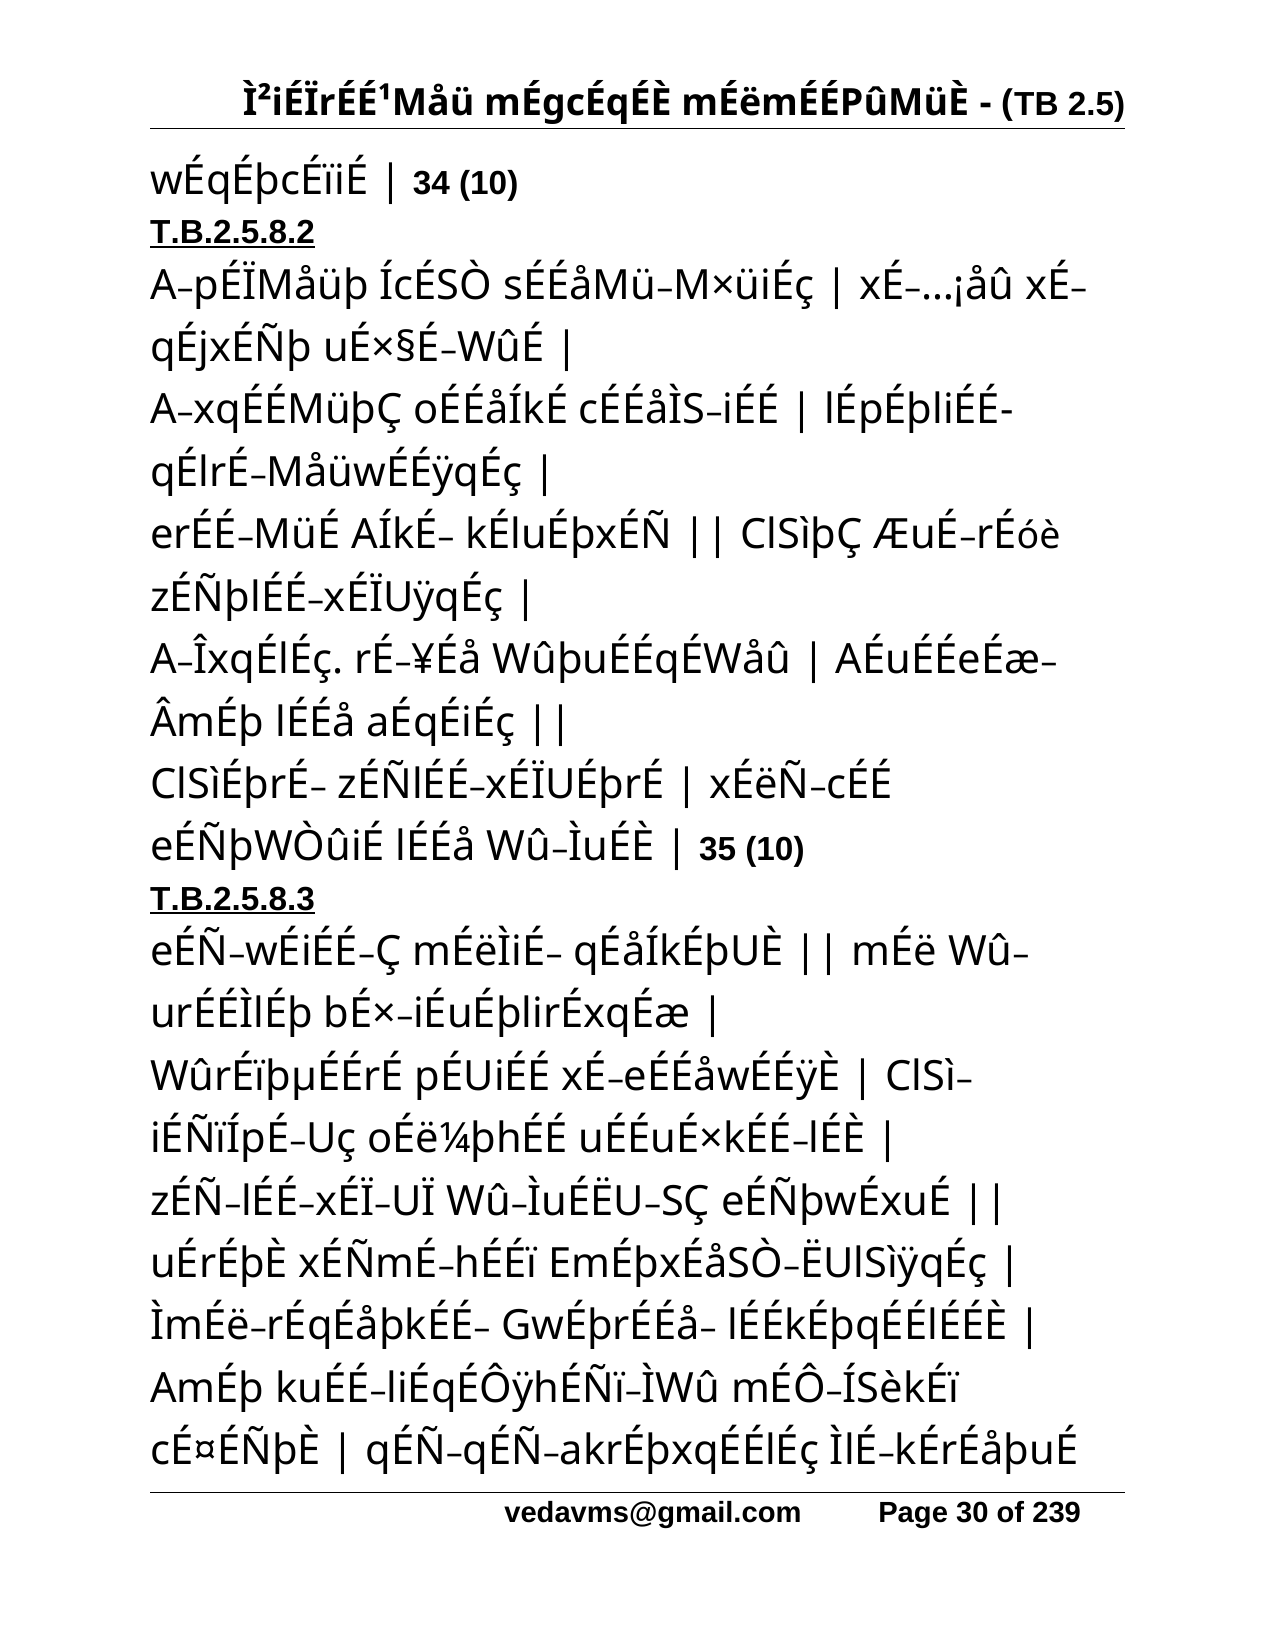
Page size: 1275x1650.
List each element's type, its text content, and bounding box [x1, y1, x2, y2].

text A–ÎxqÉlÉç. rÉ–¥Éå WûþuÉÉqÉWåû | AÉuÉÉeÉæ–ÂmÉþ lÉÉå aÉqÉiÉç || [150, 629, 1125, 748]
text ÌmÉë–rÉqÉåþkÉÉ– GwÉþrÉÉå– lÉÉkÉþqÉÉlÉÉÈ | [150, 1295, 1125, 1352]
text AmÉþ kuÉÉ–liÉqÉÔÿhÉÑï–ÌWû mÉÔ–ÍSèkÉï cÉ¤ÉÑþÈ | qÉÑ–qÉÑ–akrÉþxqÉÉlÉç ÌlÉ–kÉrÉåþuÉ oÉ–®ÉlÉç || [150, 1357, 1139, 1477]
text eÉÑ–wÉiÉÉ–Ç mÉëÌiÉ– qÉåÍkÉþUÈ || mÉë Wû–urÉÉÌlÉþ bÉ×–iÉuÉþlirÉxqÉæ | [150, 921, 1125, 1040]
text AÉ ÌuÉ–µÉiÉÉåþ A–ÍpÉ xÉqÉåÿiuÉ–uÉÉïXèû | ClSìþ ±Ñ–qlÉóè xÉÑuÉþUçuÉ®å½–xqÉå || mÉëÉåwuÉþxqÉæ mÉÑUÉåU–jÉqÉç | ClSìÉþrÉ zÉÔ–wÉqÉþcÉïiÉ | 34 (10) [150, 150, 1139, 207]
text A–pÉÏMåüþ ÍcÉSÒ sÉÉåMü–M×üiÉç | xÉ–…¡åû xÉ–qÉjxÉÑþ uÉ×§É–WûÉ | [150, 254, 1125, 374]
text ClSìÉþrÉ– zÉÑlÉÉ–xÉÏUÉþrÉ | xÉëÑ–cÉÉ eÉÑþWÒûiÉ lÉÉå Wû–ÌuÉÈ | 35 (10) [150, 754, 1125, 873]
text erÉÉ–MüÉ AÍkÉ– kÉluÉþxÉÑ || ClSìþÇ ÆuÉ–rÉóè zÉÑþlÉÉ–xÉÏUÿqÉç | [150, 504, 1125, 623]
text A–xqÉÉMüþÇ oÉÉåÍkÉ cÉÉåÌS–iÉÉ | lÉpÉþliÉÉ-qÉlrÉ–MåüwÉÉÿqÉç | [150, 379, 1125, 498]
text T.B.2.5.8.2 [150, 212, 1125, 251]
text zÉÑ–lÉÉ–xÉÏ–UÏ Wû–ÌuÉËU–SÇ eÉÑþwÉxuÉ || uÉrÉþÈ xÉÑmÉ–hÉÉï EmÉþxÉåSÒ–ËUlSìÿqÉç | [150, 1170, 1125, 1289]
text WûrÉïþµÉÉrÉ pÉUiÉÉ xÉ–eÉÉåwÉÉÿÈ | ClSì–iÉÑïÍpÉ–Uç oÉë¼þhÉÉ uÉÉuÉ×kÉÉ–lÉÈ | [150, 1046, 1125, 1165]
text T.B.2.5.8.3 [150, 878, 1125, 917]
